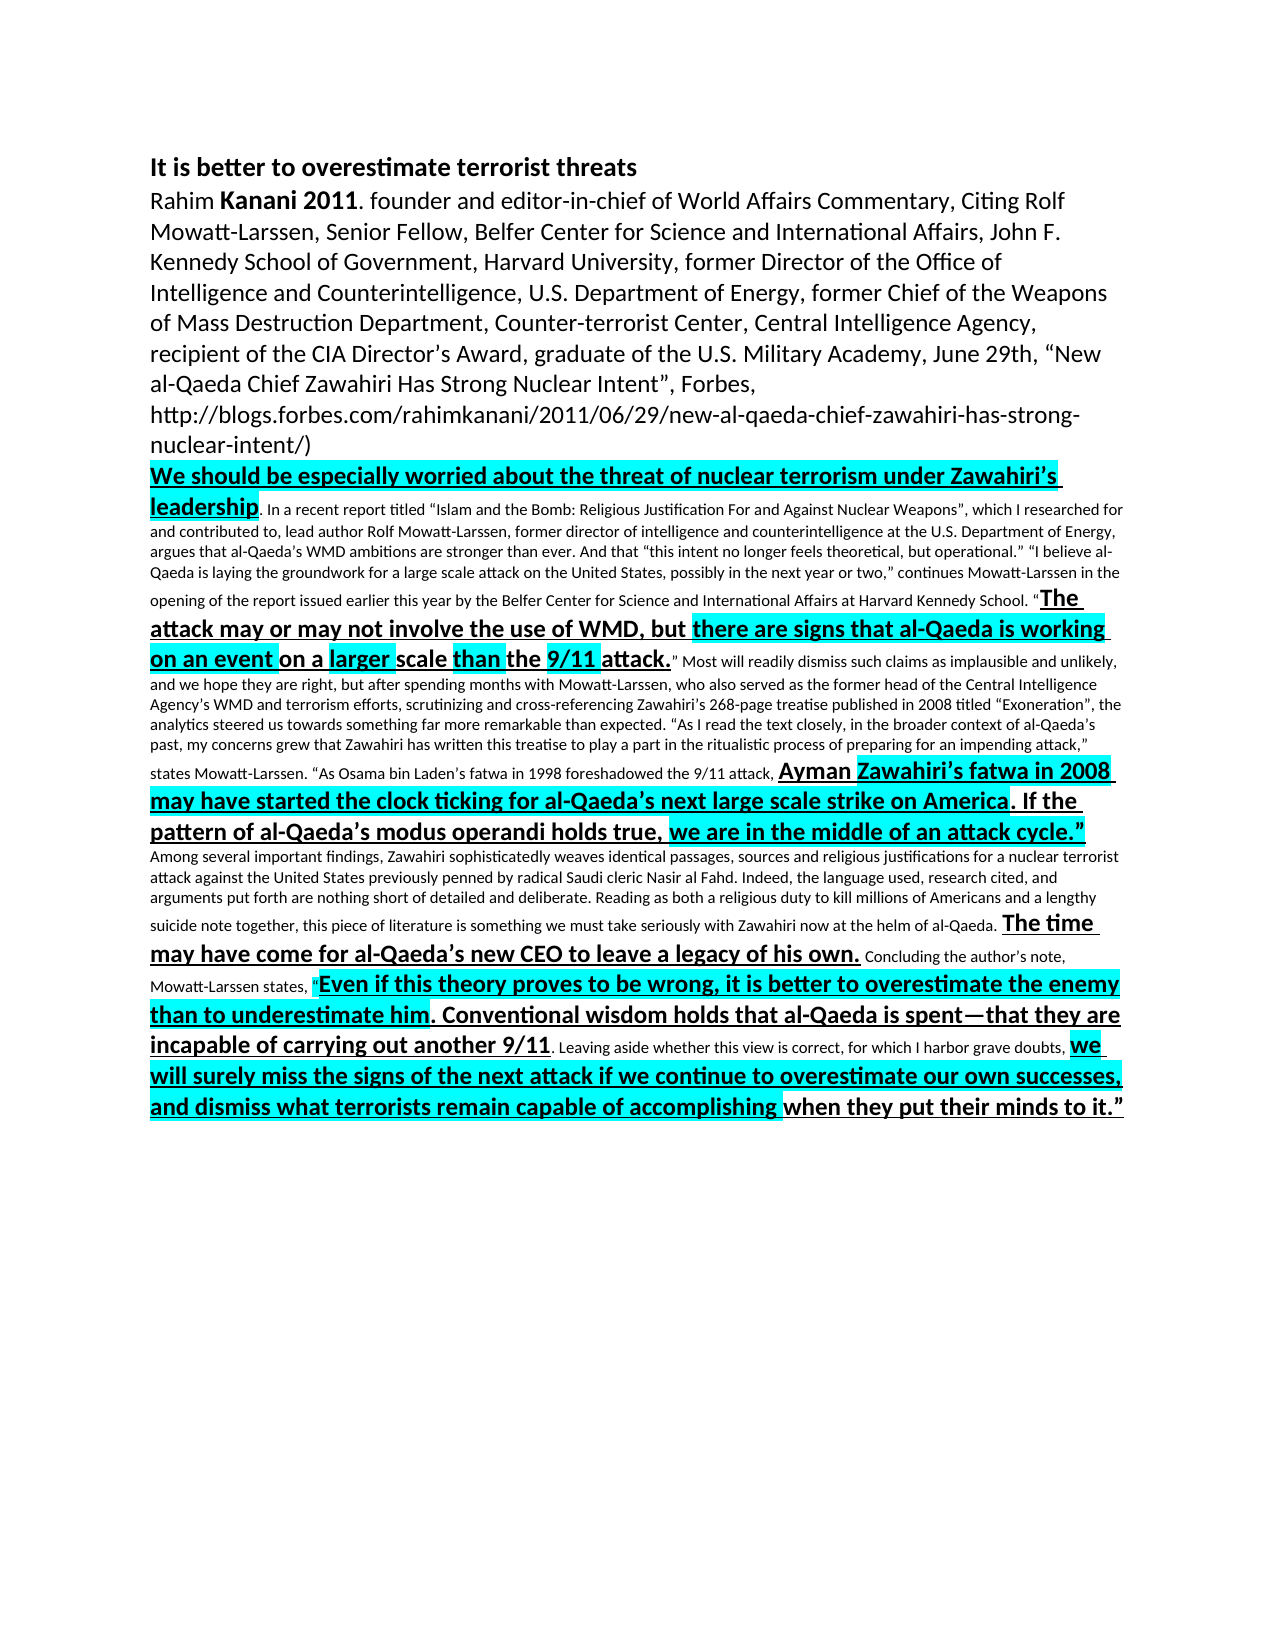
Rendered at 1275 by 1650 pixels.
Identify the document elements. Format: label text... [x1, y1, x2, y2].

text We should be especially worried about the threat of nuclear terrorism under Zawahiri’s leadership. In a recent report titled “Islam and the Bomb: Religious Justification For and Against Nuclear Weapons”, which I researched for and contributed to, lead author Rolf Mowatt-Larssen, former director of intelligence and counterintelligence at the U.S. Department of Energy, argues that al-Qaeda’s WMD ambitions are stronger than ever. And that “this intent no longer feels theoretical, but operational.” “I believe al-Qaeda is laying the groundwork for a large scale attack on the United States, possibly in the next year or two,” continues Mowatt-Larssen in the opening of the report issued earlier this year by the Belfer Center for Science and International Affairs at Harvard Kennedy School. “The attack may or may not involve the use of WMD, but there are signs that al-Qaeda is working on an event on a larger scale than the 9/11 attack.” Most will readily dismiss such claims as implausible and unlikely, and we hope they are right, but after spending months with Mowatt-Larssen, who also served as the former head of the Central Intelligence Agency’s WMD and terrorism efforts, scrutinizing and cross-referencing Zawahiri’s 268-page treatise published in 2008 titled “Exoneration”, the analytics steered us towards something far more remarkable than expected. “As I read the text closely, in the broader context of al-Qaeda’s past, my concerns grew that Zawahiri has written this treatise to play a part in the ritualistic process of preparing for an impending attack,” states Mowatt-Larssen. “As Osama bin Laden’s fatwa in 1998 foreshadowed the 9/11 attack, Ayman Zawahiri’s fatwa in 2008 may have started the clock ticking for al-Qaeda’s next large scale strike on America. If the pattern of al-Qaeda’s modus operandi holds true, we are in the middle of an attack cycle.” Among several important findings, Zawahiri sophisticatedly weaves identical passages, sources and religious justifications for a nuclear terrorist attack against the United States previously penned by radical Saudi cleric Nasir al Fahd. Indeed, the language used, research cited, and arguments put forth are nothing short of detailed and deliberate. Reading as both a religious duty to kill millions of Americans and a lengthy suicide note together, this piece of literature is something we must take seriously with Zawahiri now at the helm of al-Qaeda. The time may have come for al-Qaeda’s new CEO to leave a legacy of his own. Concluding the author’s note, Mowatt-Larssen states, “Even if this theory proves to be wrong, it is better to overestimate the enemy than to under­estimate him. Conventional wisdom holds that al-Qaeda is spent—that they are incapable of carrying out another 9/11. Leaving aside whether this view is correct, for which I harbor grave doubts, we will surely miss the signs of the next attack if we continue to overestimate our own successes, and dismiss what terrorists remain capable of accomplishing when they put their minds to it.” [150, 460, 1125, 1121]
text Rahim Kanani 2011. founder and editor-in-chief of World Affairs Commentary, Citing Rolf Mowatt-Larssen, Senior Fellow, Belfer Center for Science and International Affairs, John F. Kennedy School of Government, Harvard University, former Director of the Office of Intelligence and Counterintelligence, U.S. Department of Energy, former Chief of the Weapons of Mass Destruction Department, Counter-terrorist Center, Central Intelligence Agency, recipient of the CIA Director’s Award, graduate of the U.S. Military Academy, June 29th, “New al-Qaeda Chief Zawahiri Has Strong Nuclear Intent”, Forbes, http://blogs.forbes.com/rahimkanani/2011/06/29/new-al-qaeda-chief-zawahiri-has-strong-nuclear-intent/) [150, 183, 1125, 460]
text It is better to overestimate terrorist threats [150, 150, 1125, 183]
